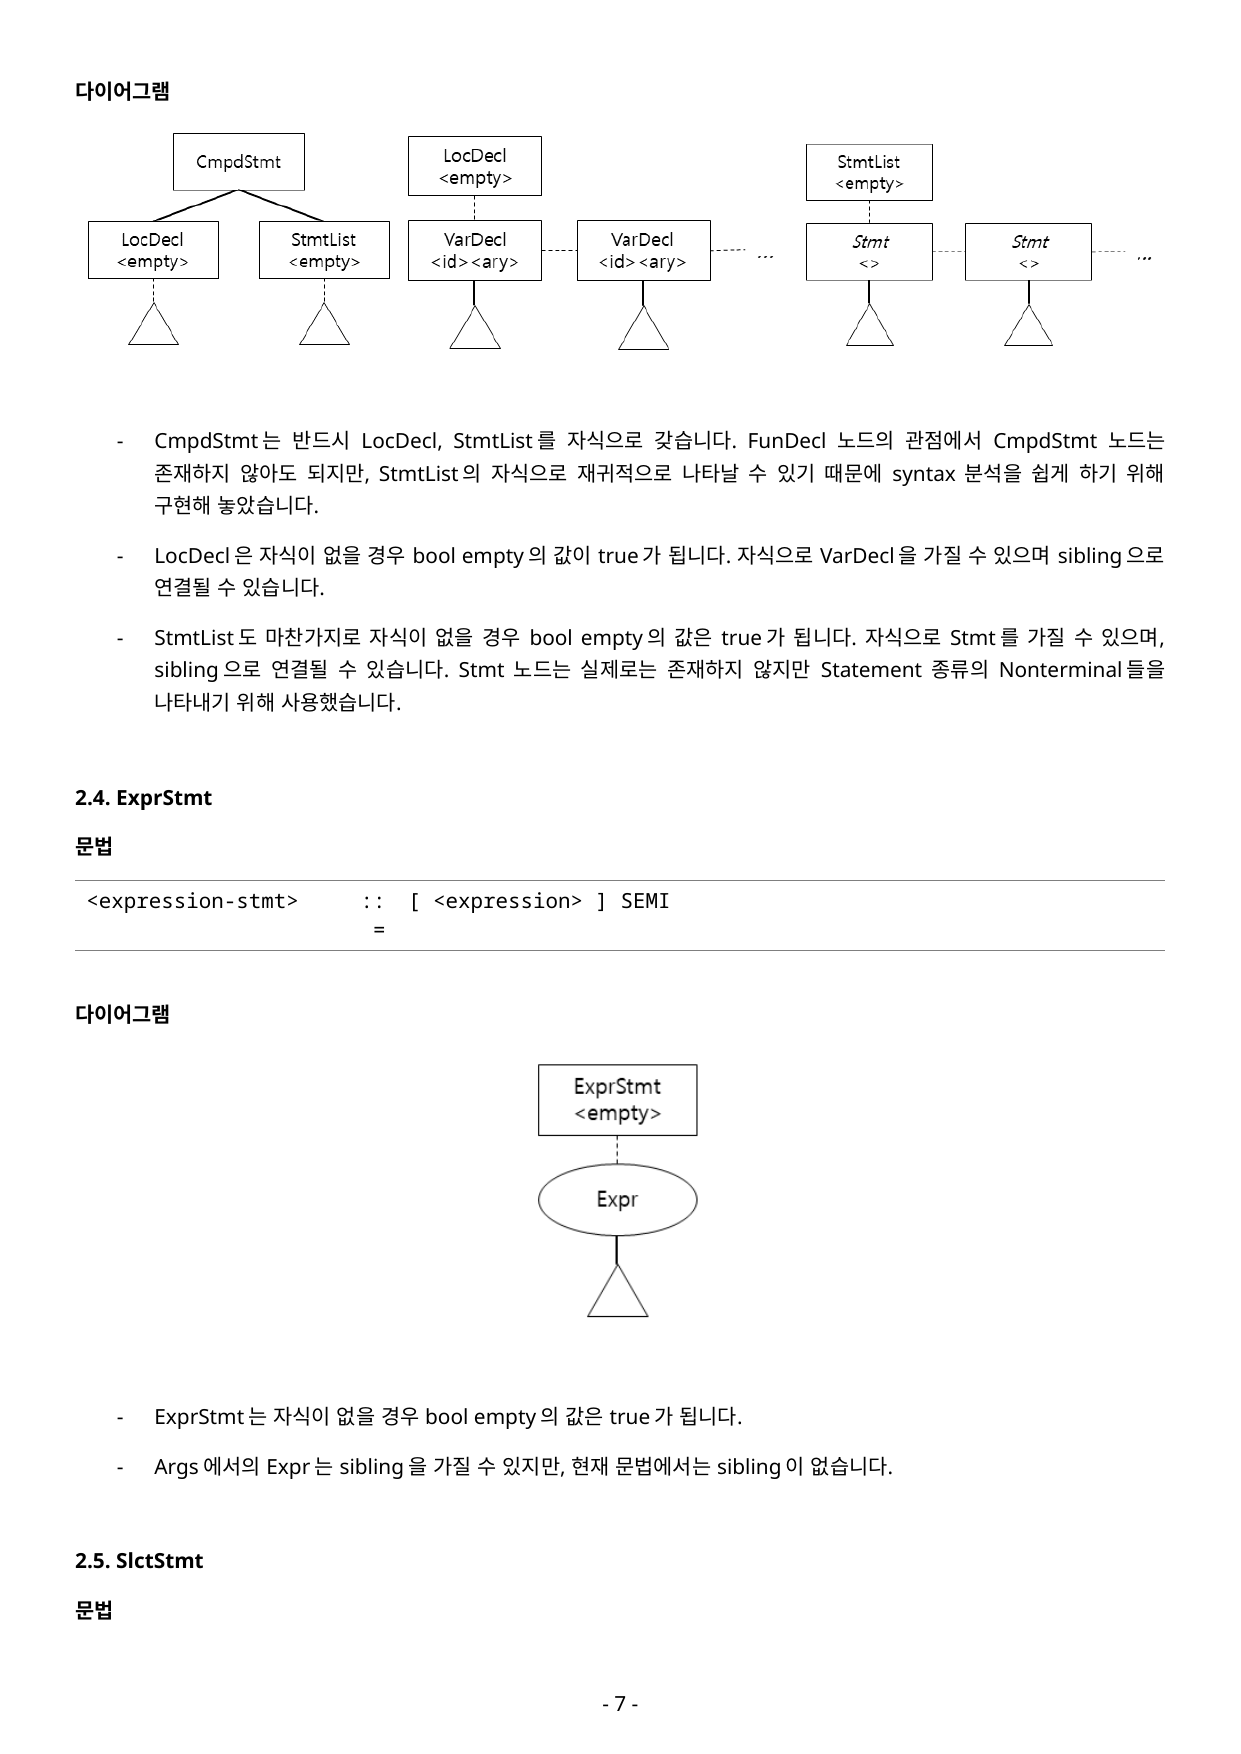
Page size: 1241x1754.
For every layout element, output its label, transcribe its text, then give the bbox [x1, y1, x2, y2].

list ExprStmt는 자식이 없을 경우 bool empty의 값은 true가 됩니다. [117, 1401, 1165, 1431]
text 문법 [75, 830, 1165, 861]
list LocDecl은 자식이 없을 경우 bool empty의 값이 true가 됩니다. 자식으로 VarDecl을 가질 수 있으며 sibling으로 연결될 수 있습니다. [117, 539, 1165, 602]
subtitle 2.4. ExprStmt [75, 783, 1165, 812]
table_header ::= [340, 881, 397, 949]
list Args에서의 Expr는 sibling을 가질 수 있지만, 현재 문법에서는 sibling이 없습니다. [117, 1450, 1165, 1480]
subtitle 2.5. SlctStmt [75, 1547, 1165, 1575]
picture [526, 1047, 714, 1335]
text 다이어그램 [75, 75, 1165, 105]
list CmpdStmt는 반드시 LocDecl, StmtList를 자식으로 갖습니다. FunDecl 노드의 관점에서 CmpdStmt 노드는 존재하지 않아도 되지만, StmtList의 자식으로 재귀적으로 나타날 수 있기 때문에 syntax 분석을 쉽게 하기 위해 구현해 놓았습니다. [117, 424, 1165, 520]
text 다이어그램 [75, 998, 1165, 1028]
list StmtList도 마찬가지로 자식이 없을 경우 bool empty의 값은 true가 됩니다. 자식으로 Stmt를 가질 수 있으며, sibling으로 연결될 수 있습니다. Stmt 노드는 실제로는 존재하지 않지만 Statement 종류의 Nonterminal들을 나타내기 위해 사용했습니다. [117, 621, 1165, 717]
text 문법 [75, 1594, 1165, 1624]
table_header <expression-stmt> [75, 881, 340, 949]
table_header [ <expression> ] SEMI [397, 881, 1165, 949]
picture [75, 124, 1165, 358]
